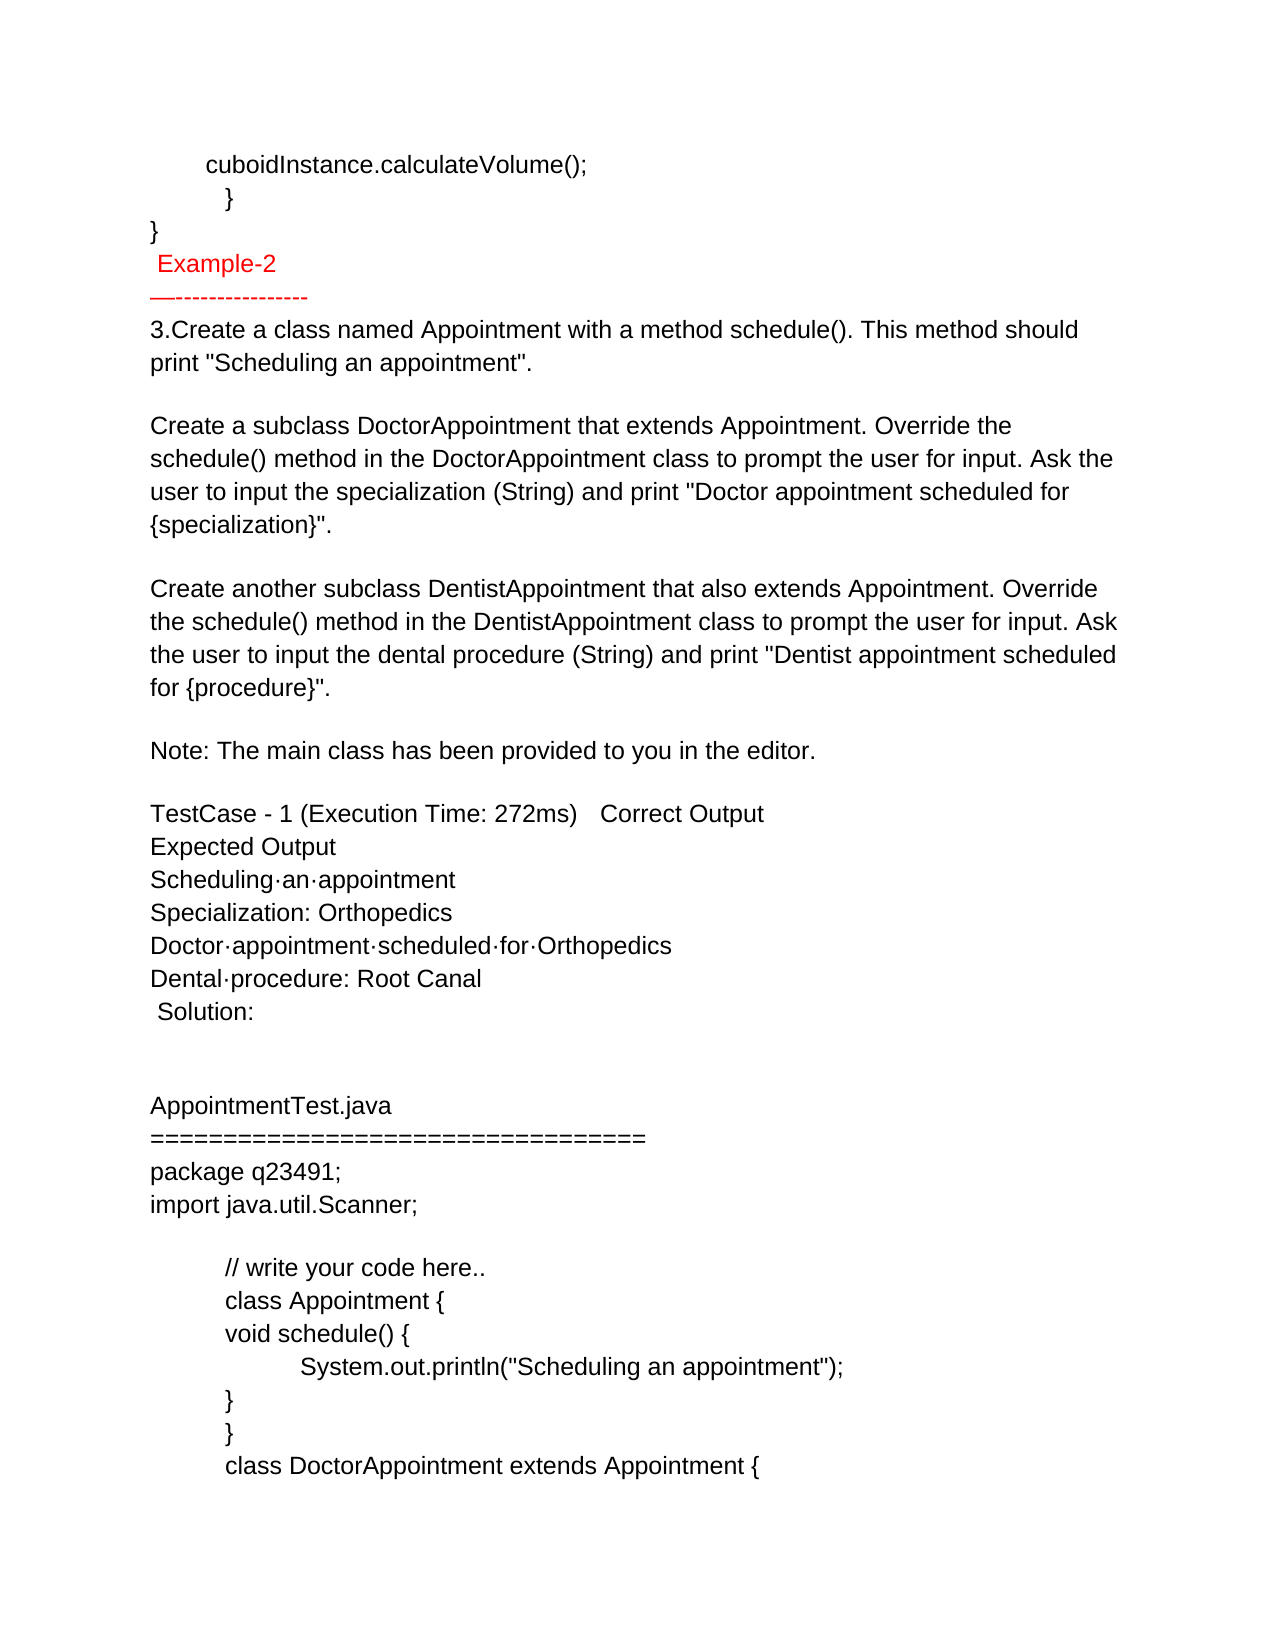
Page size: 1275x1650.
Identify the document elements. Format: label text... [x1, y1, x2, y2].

text —---------------- [150, 282, 1125, 311]
text } [150, 183, 1125, 212]
text Note: The main class has been provided to you in the editor. [150, 736, 1125, 765]
text AppointmentTest.java [150, 1091, 1125, 1119]
text Specialization: Orthopedics [150, 898, 1125, 927]
text } [150, 1418, 1125, 1447]
text package q23491; [150, 1157, 1125, 1186]
text Example-2 [150, 249, 1125, 278]
text Doctor·appointment·scheduled·for·Orthopedics [150, 931, 1125, 960]
text } [150, 1385, 1125, 1414]
text class DoctorAppointment extends Appointment { [150, 1451, 1125, 1480]
text ================================== [150, 1124, 1125, 1152]
text Create a subclass DoctorAppointment that extends Appointment. Override the schedule() method in the DoctorAppointment class to prompt the user for input. Ask the user to input the specialization (String) and print "Doctor appointment scheduled for {specialization}". [150, 411, 1125, 539]
text Expected Output [150, 832, 1125, 861]
text import java.util.Scanner; [150, 1190, 1125, 1218]
text // write your code here.. [150, 1253, 1125, 1282]
text System.out.println("Scheduling an appointment"); [150, 1352, 1125, 1381]
text 3.Create a class named Appointment with a method schedule(). This method should print "Scheduling an appointment". [150, 315, 1125, 377]
text class Appointment { [150, 1286, 1125, 1315]
text cuboidInstance.calculateVolume(); [150, 150, 1125, 179]
text Dental·procedure: Root Canal [150, 964, 1125, 993]
text void schedule() { [150, 1319, 1125, 1348]
text TestCase - 1 (Execution Time: 272ms) Correct Output [150, 799, 1125, 828]
text Scheduling·an·appointment [150, 865, 1125, 894]
text } [150, 216, 1125, 245]
text Create another subclass DentistAppointment that also extends Appointment. Override the schedule() method in the DentistAppointment class to prompt the user for input. Ask the user to input the dental procedure (String) and print "Dentist appointment scheduled for {procedure}". [150, 574, 1125, 701]
text Solution: [150, 997, 1125, 1026]
